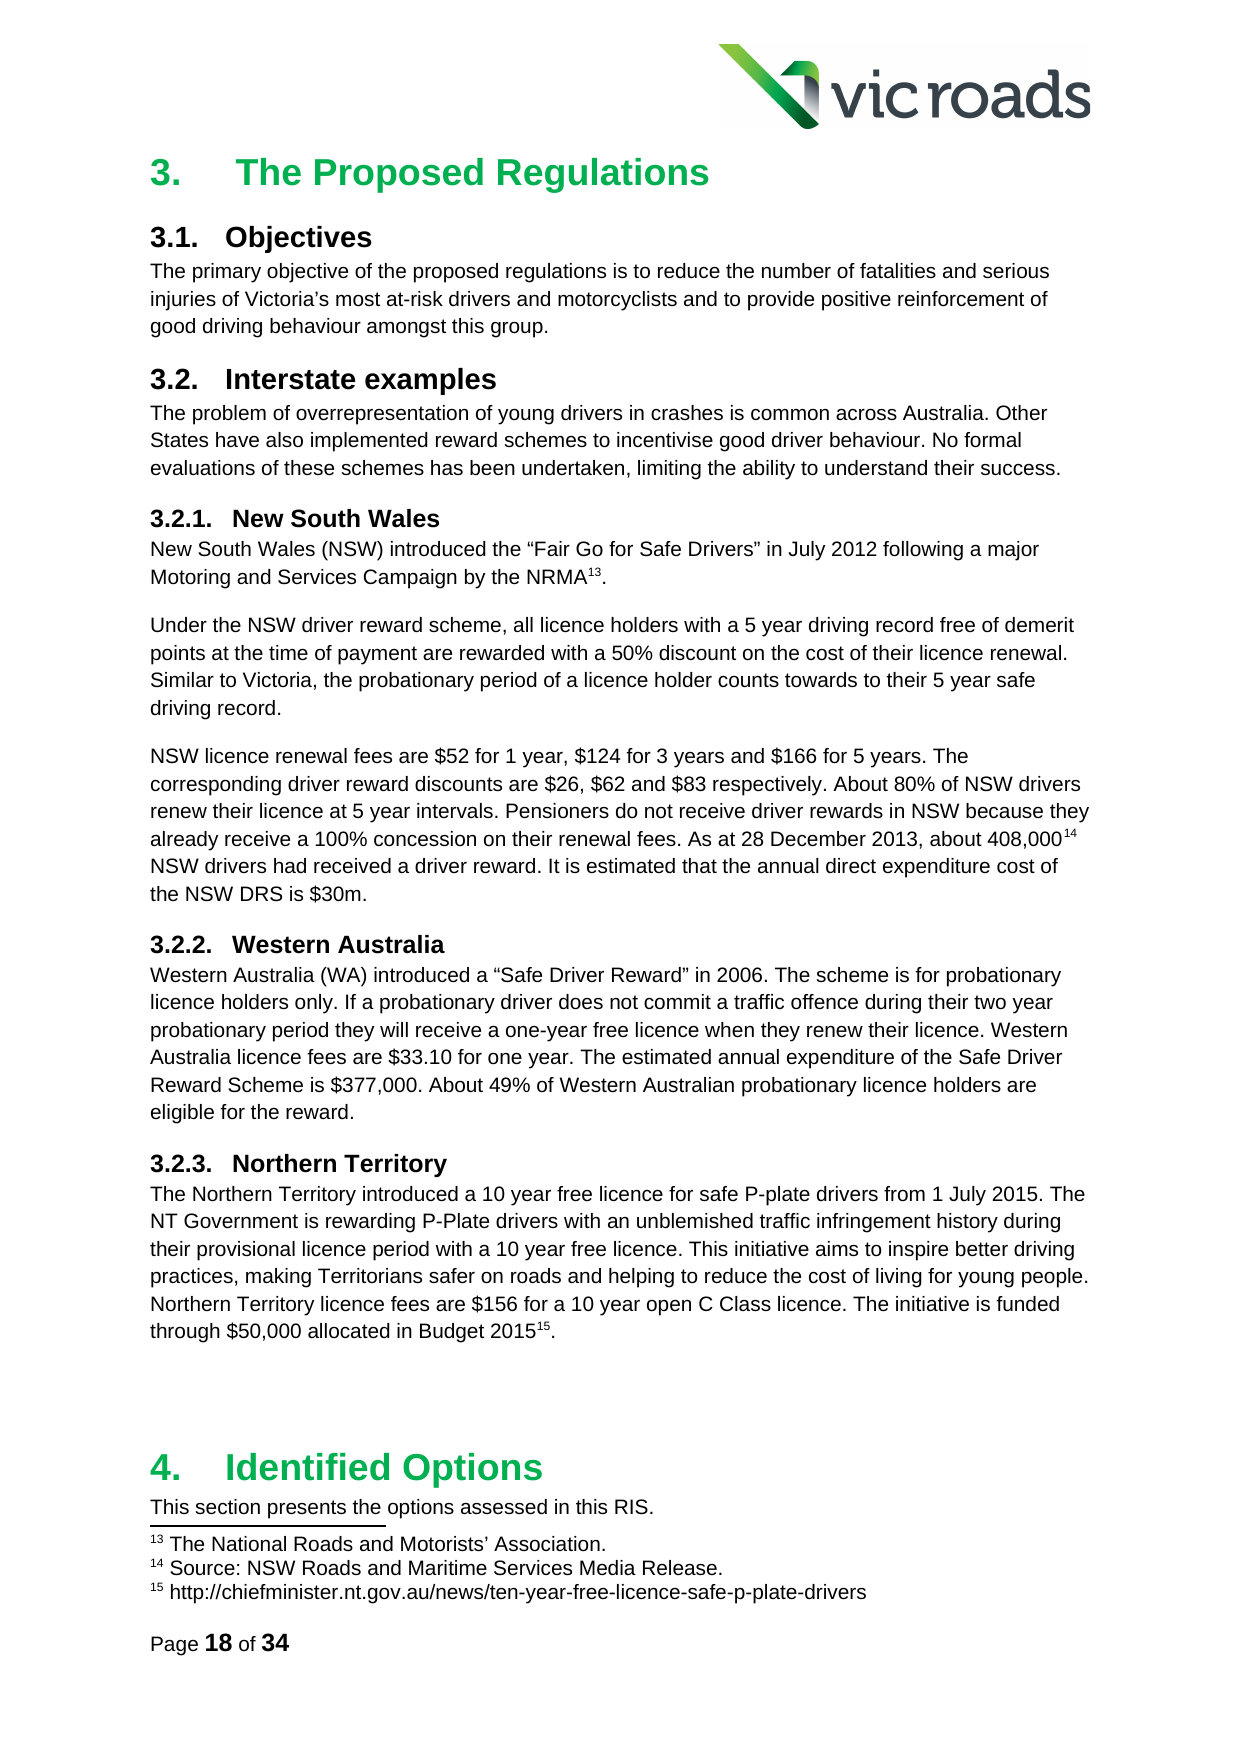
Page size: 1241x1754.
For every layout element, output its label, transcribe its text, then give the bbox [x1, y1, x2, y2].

subtitle 3.1. Objectives [150, 220, 1090, 254]
subtitle 3.2.2. Western Australia [150, 930, 1090, 958]
text Under the NSW driver reward scheme, all licence holders with a 5 year driving record free of demerit points at the time of payment are rewarded with a 50% discount on the cost of their licence renewal. Similar to Victoria, the probationary period of a licence holder counts towards to their 5 year safe driving record. [150, 613, 1090, 719]
subtitle 3.2.3. Northern Territory [150, 1148, 1090, 1177]
text New South Wales (NSW) introduced the “Fair Go for Safe Drivers” in July 2012 following a major Motoring and Services Campaign by the NRMA. [150, 537, 1090, 589]
text The Northern Territory introduced a 10 year free licence for safe P-plate drivers from 1 July 2015. The NT Government is rewarding P-Plate drivers with an unblemished traffic infringement history during their provisional licence period with a 10 year free licence. This initiative aims to inspire better driving practices, making Territorians safer on roads and helping to reduce the cost of living for young people. Northern Territory licence fees are $156 for a 10 year open C Class licence. The initiative is funded through $50,000 allocated in Budget 2015. [150, 1182, 1090, 1343]
text The primary objective of the proposed regulations is to reduce the number of fatalities and serious injuries of Victoria’s most at-risk drivers and motorcyclists and to provide positive reinforcement of good driving behaviour amongst this group. [150, 259, 1090, 338]
subtitle 3.2.1. New South Wales [150, 504, 1090, 533]
subtitle 3.2. Interstate examples [150, 362, 1090, 396]
text Western Australia (WA) introduced a “Safe Driver Reward” in 2006. The scheme is for probationary licence holders only. If a probationary driver does not commit a traffic offence during their two year probationary period they will receive a one-year free licence when they renew their licence. Western Australia licence fees are $33.10 for one year. The estimated annual expenditure of the Safe Driver Reward Scheme is $377,000. About 49% of Western Australian probationary licence holders are eligible for the reward. [150, 963, 1090, 1124]
text NSW licence renewal fees are $52 for 1 year, $124 for 3 years and $166 for 5 years. The corresponding driver reward discounts are $26, $62 and $83 respectively. About 80% of NSW drivers renew their licence at 5 year intervals. Pensioners do not receive driver rewards in NSW because they already receive a 100% concession on their renewal fees. As at 28 December 2013, about 408,000 NSW drivers had received a driver reward. It is estimated that the annual direct expenditure cost of the NSW DRS is $30m. [150, 744, 1090, 905]
subtitle 4. Identified Options [150, 1445, 1090, 1488]
text The problem of overrepresentation of young drivers in crashes is common across Australia. Other States have also implemented reward schemes to incentivise good driver behaviour. No formal evaluations of these schemes has been undertaken, limiting the ability to understand their success. [150, 401, 1090, 480]
subtitle 3. The Proposed Regulations [150, 150, 1090, 193]
picture [718, 44, 1091, 129]
text This section presents the options assessed in this RIS. [150, 1494, 1090, 1518]
